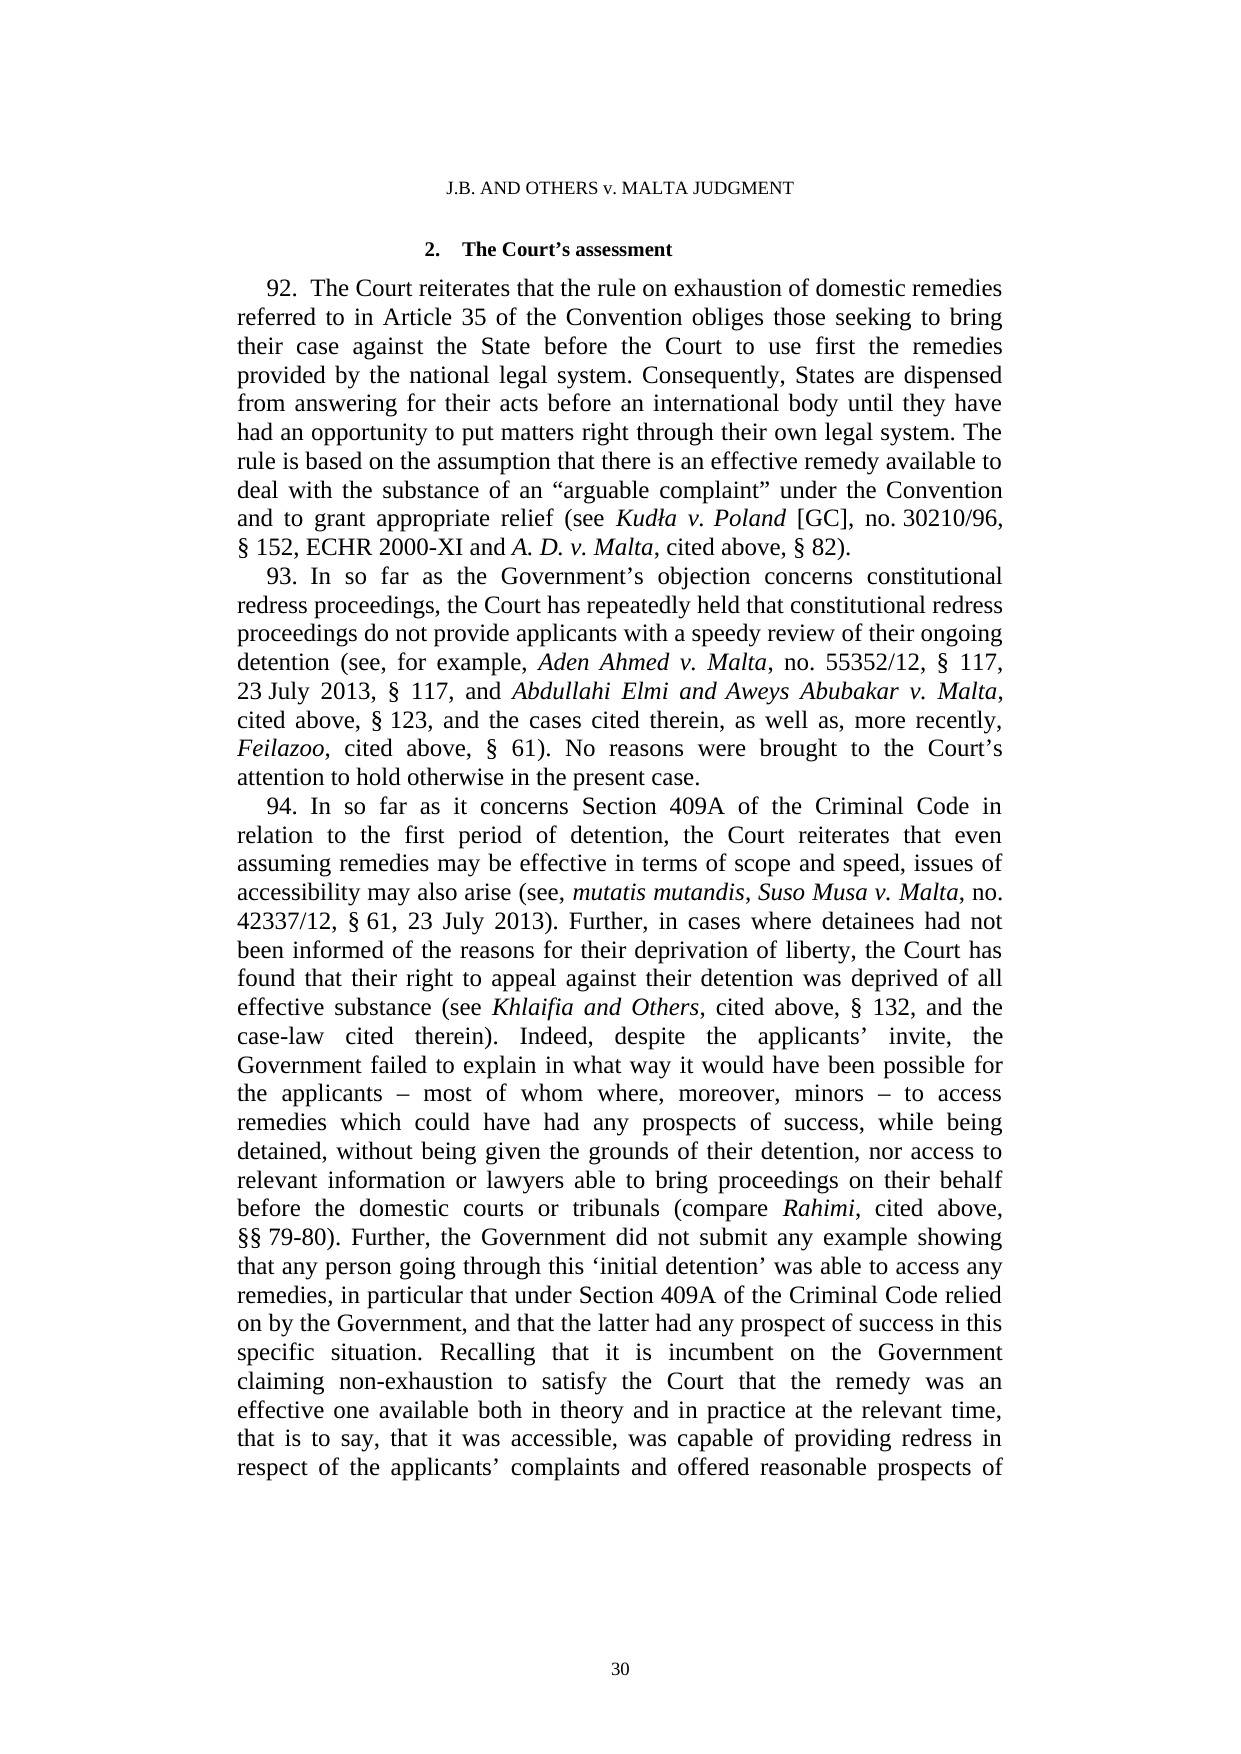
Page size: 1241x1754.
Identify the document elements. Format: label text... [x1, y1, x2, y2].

text 92. The Court reiterates that the rule on exhaustion of domestic remedies referred to in Article 35 of the Convention obliges those seeking to bring their case against the State before the Court to use first the remedies provided by the national legal system. Consequently, States are dispensed from answering for their acts before an international body until they have had an opportunity to put matters right through their own legal system. The rule is based on the assumption that there is an effective remedy available to deal with the substance of an “arguable complaint” under the Convention and to grant appropriate relief (see Kudła v. Poland [GC], no. 30210/96, § 152, ECHR 2000-XI and A. D. v. Malta, cited above, § 82). [237, 273, 1003, 561]
text The Court’s assessment [424, 237, 1003, 261]
text 93. In so far as the Government’s objection concerns constitutional redress proceedings, the Court has repeatedly held that constitutional redress proceedings do not provide applicants with a speedy review of their ongoing detention (see, for example, Aden Ahmed v. Malta, no. 55352/12, § 117, 23 July 2013, § 117, and Abdullahi Elmi and Aweys Abubakar v. Malta, cited above, § 123, and the cases cited therein, as well as, more recently, Feilazoo, cited above, § 61). No reasons were brought to the Court’s attention to hold otherwise in the present case. [237, 561, 1003, 791]
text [237, 791, 1003, 1481]
